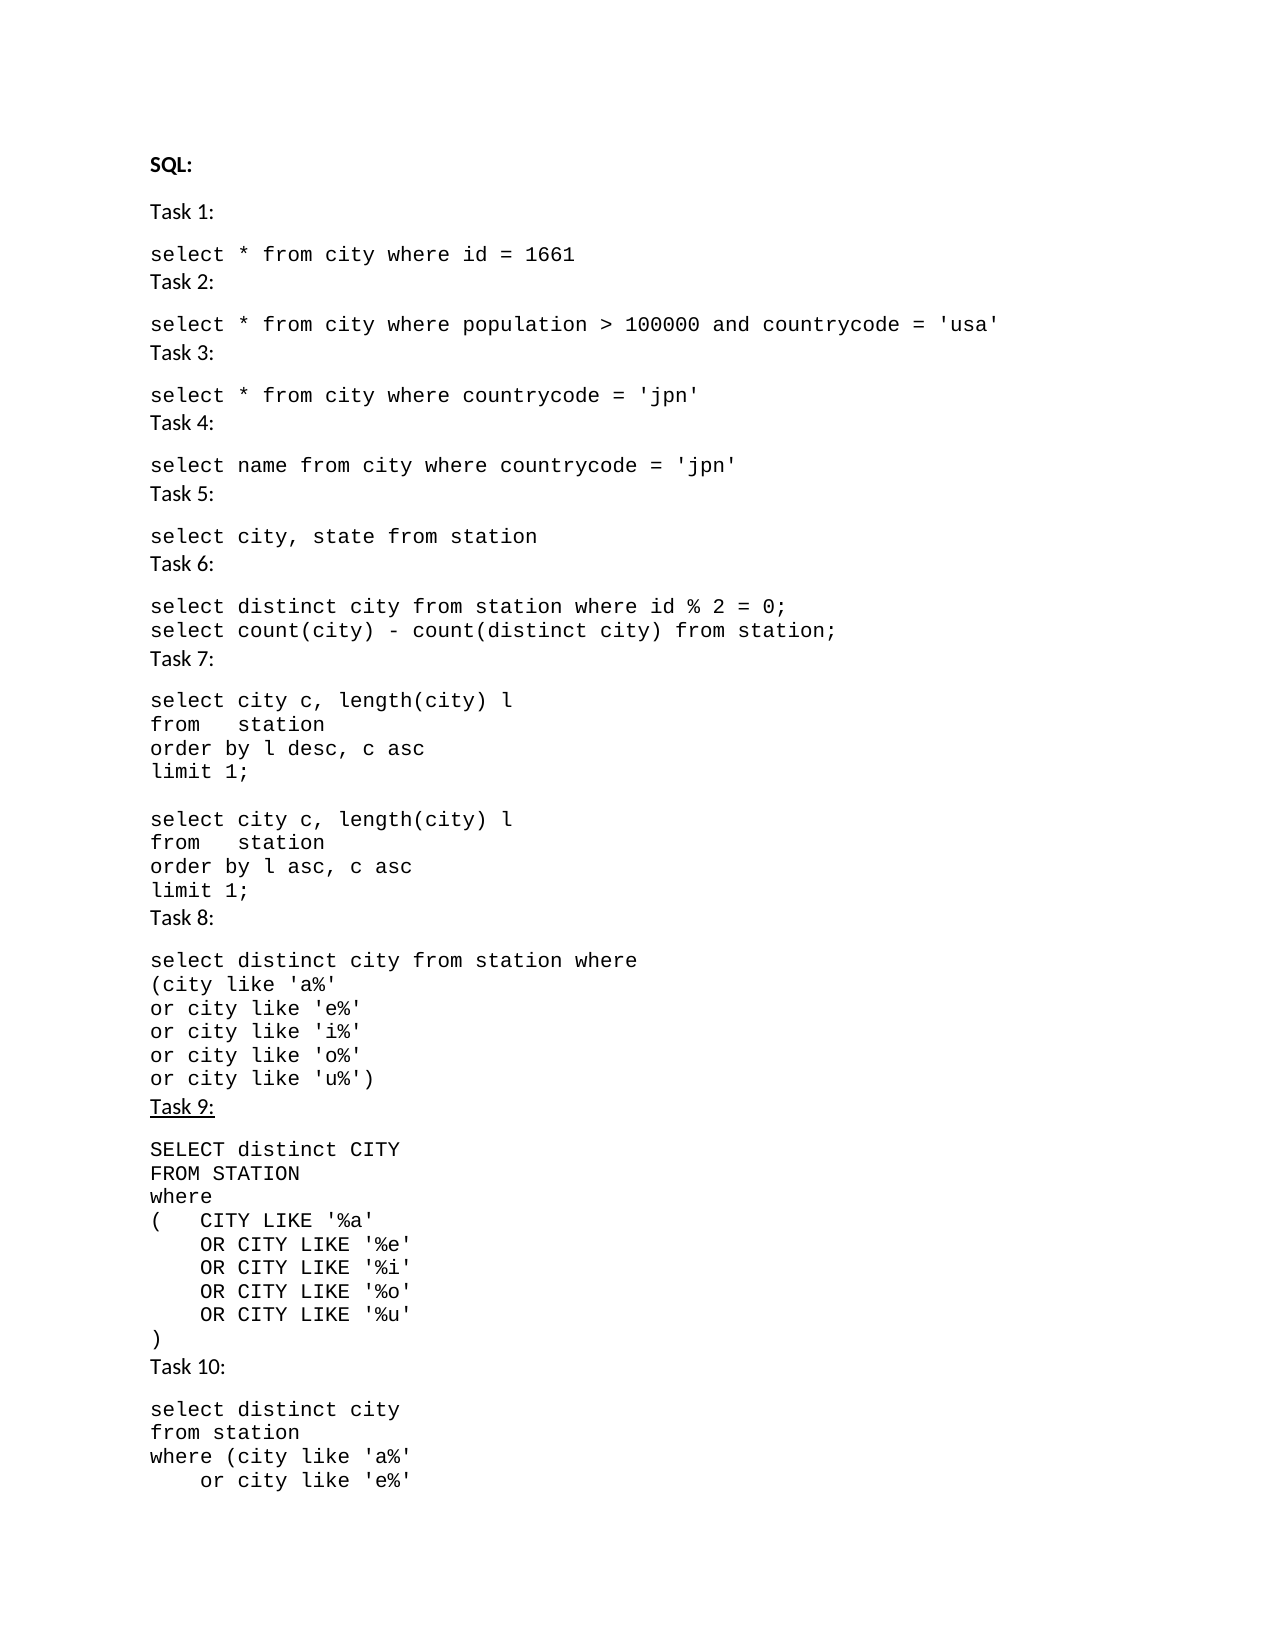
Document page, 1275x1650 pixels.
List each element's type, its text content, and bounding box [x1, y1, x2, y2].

text OR CITY LIKE '%e' [150, 1233, 1125, 1257]
text select count(city) - count(distinct city) from station; [150, 620, 1125, 644]
text select distinct city [150, 1399, 1125, 1422]
text limit 1; [150, 880, 1125, 903]
text from station [150, 832, 1125, 856]
text ) [150, 1328, 1125, 1352]
text (city like 'a%' [150, 974, 1125, 997]
text ( CITY LIKE '%a' [150, 1210, 1125, 1233]
text where [150, 1186, 1125, 1210]
text where (city like 'a%' [150, 1446, 1125, 1469]
text or city like 'u%') [150, 1068, 1125, 1092]
text Task 9: [150, 1092, 1125, 1120]
text Task 3: [150, 338, 1125, 366]
text Task 4: [150, 408, 1125, 436]
text order by l asc, c asc [150, 856, 1125, 880]
text from station [150, 1422, 1125, 1446]
text or city like 'i%' [150, 1021, 1125, 1045]
text from station [150, 714, 1125, 738]
text or city like 'o%' [150, 1045, 1125, 1068]
text Task 7: [150, 644, 1125, 672]
text OR CITY LIKE '%i' [150, 1257, 1125, 1281]
text select distinct city from station where [150, 950, 1125, 974]
text Task 1: [150, 197, 1125, 225]
text OR CITY LIKE '%o' [150, 1281, 1125, 1304]
text or city like 'e%' [150, 1469, 1125, 1493]
text Task 6: [150, 549, 1125, 577]
text Task 8: [150, 903, 1125, 931]
text select * from city where id = 1661 [150, 244, 1125, 267]
text select city c, length(city) l [150, 809, 1125, 832]
text select distinct city from station where id % 2 = 0; [150, 596, 1125, 620]
text select city, state from station [150, 526, 1125, 549]
text SQL: [150, 150, 1125, 178]
text select name from city where countrycode = 'jpn' [150, 455, 1125, 479]
text OR CITY LIKE '%u' [150, 1304, 1125, 1328]
text Task 2: [150, 267, 1125, 295]
text limit 1; [150, 761, 1125, 785]
text Task 10: [150, 1352, 1125, 1380]
text SELECT distinct CITY [150, 1139, 1125, 1163]
text select city c, length(city) l [150, 691, 1125, 714]
text Task 5: [150, 479, 1125, 507]
text select * from city where countrycode = 'jpn' [150, 385, 1125, 408]
text select * from city where population > 100000 and countrycode = 'usa' [150, 314, 1125, 338]
text or city like 'e%' [150, 997, 1125, 1021]
text order by l desc, c asc [150, 738, 1125, 761]
text FROM STATION [150, 1163, 1125, 1186]
